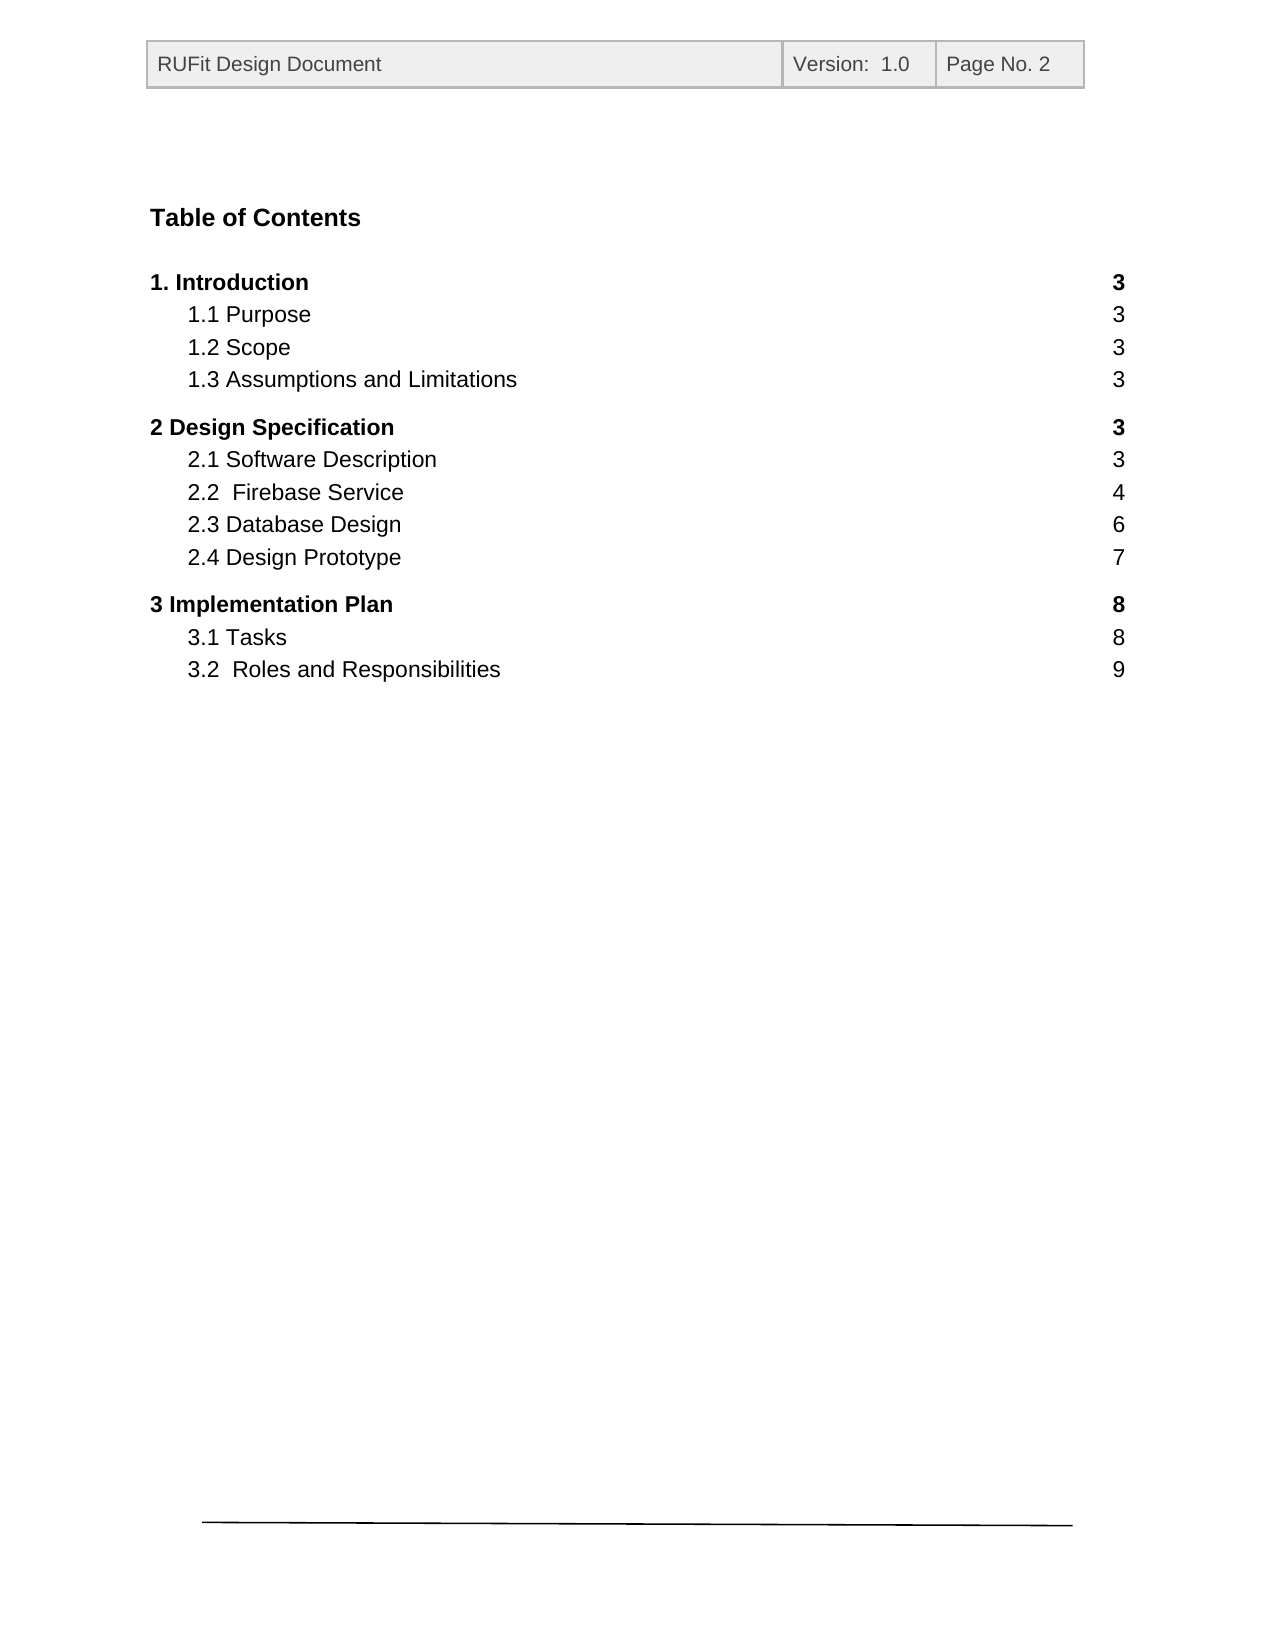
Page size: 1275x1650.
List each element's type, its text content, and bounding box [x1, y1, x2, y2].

text Table of Contents [150, 203, 1125, 231]
